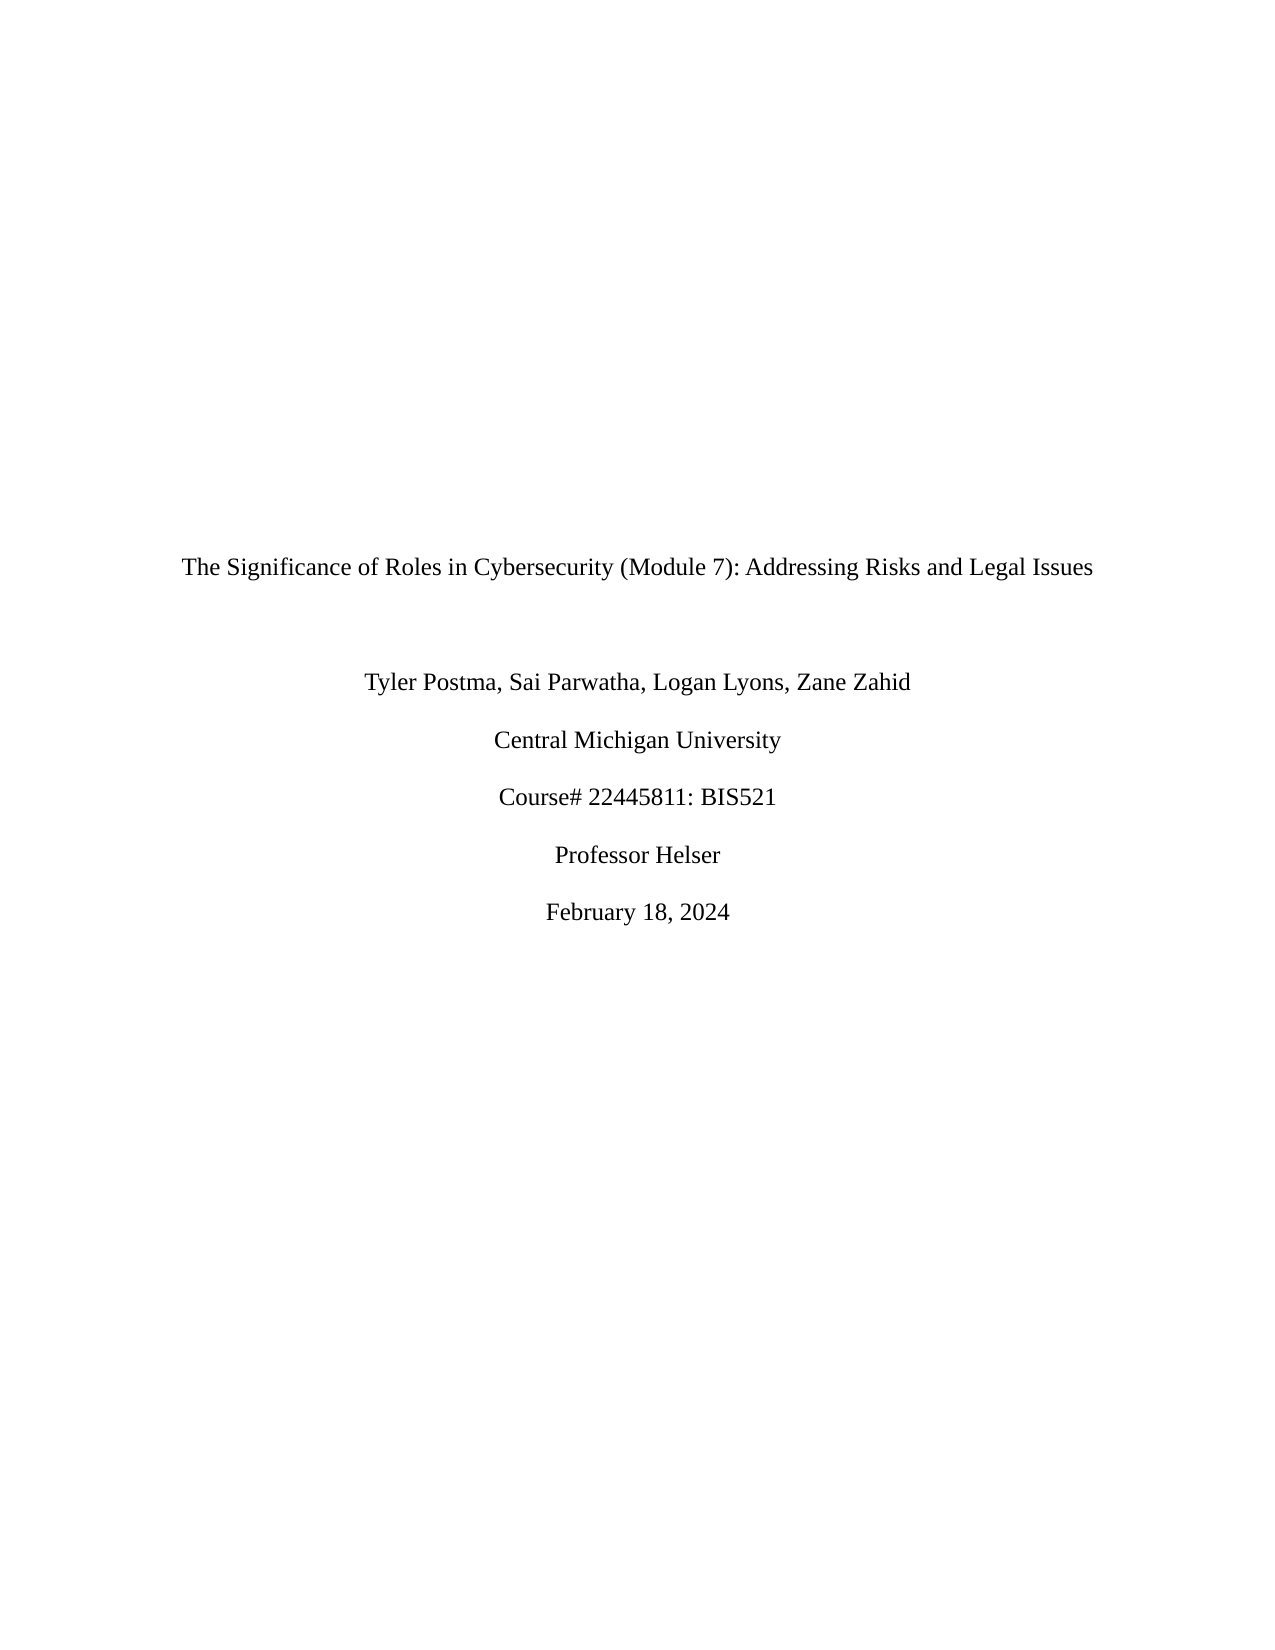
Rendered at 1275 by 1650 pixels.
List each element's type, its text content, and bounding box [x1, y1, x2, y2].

text Central Michigan University [150, 725, 1125, 754]
text February 18, 2024 [150, 897, 1125, 926]
text Course# 22445811: BIS521 [150, 782, 1125, 811]
text Professor Helser [150, 840, 1125, 869]
text The Significance of Roles in Cybersecurity (Module 7): Addressing Risks and Legal Issues [150, 552, 1125, 581]
text Tyler Postma, Sai Parwatha, Logan Lyons, Zane Zahid [150, 667, 1125, 696]
